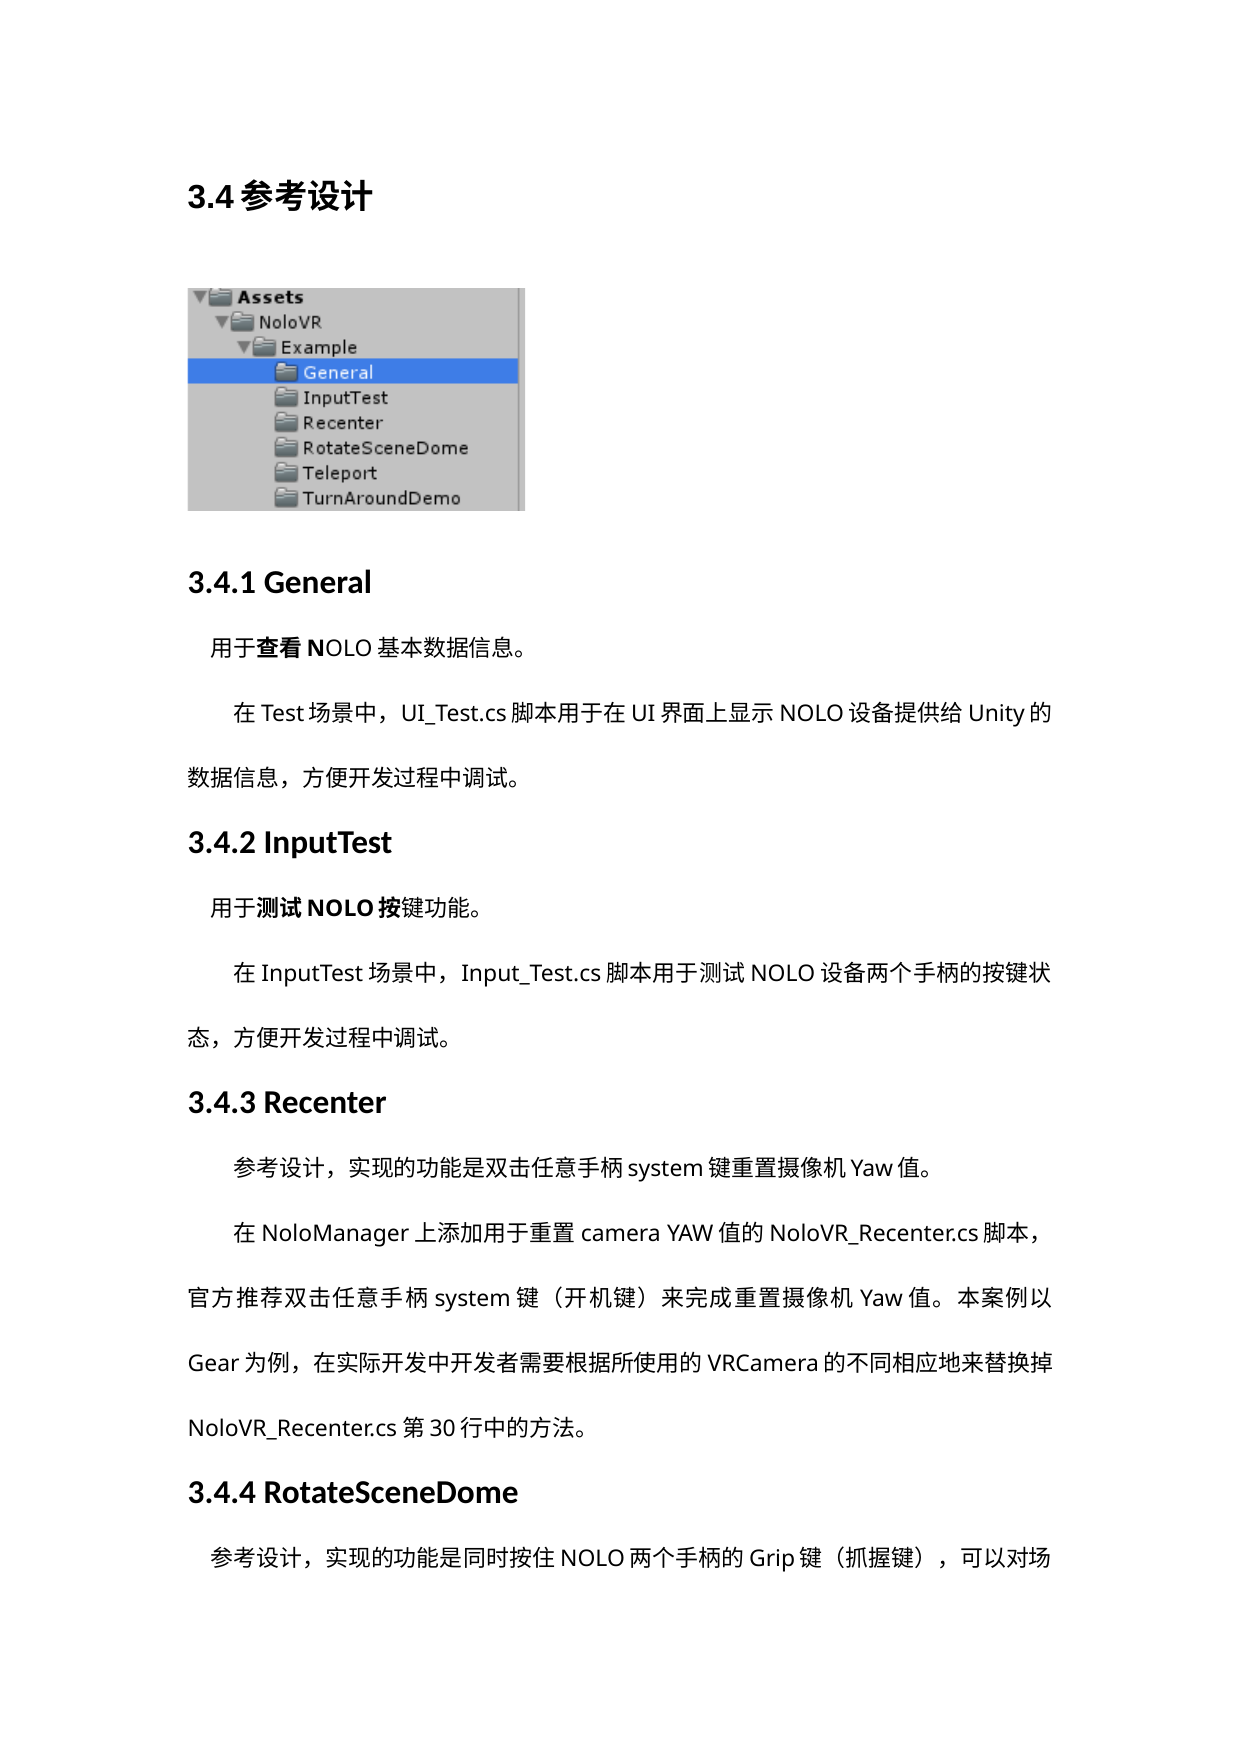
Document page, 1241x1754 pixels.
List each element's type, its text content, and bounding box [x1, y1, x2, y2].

picture [187, 288, 525, 511]
text 用于查看NOLO基本数据信息。 [187, 614, 1053, 679]
text 在Test场景中，UI_Test.cs脚本用于在UI界面上显示NOLO设备提供给Unity的数据信息，方便开发过程中调试。 [187, 679, 1053, 809]
text 在NoloManager上添加用于重置camera YAW值的NoloVR_Recenter.cs脚本，官方推荐双击任意手柄system键（开机键）来完成重置摄像机Yaw值。本案例以Gear为例，在实际开发中开发者需要根据所使用的VRCamera的不同相应地来替换掉NoloVR_Recenter.cs第30行中的方法。 [187, 1199, 1053, 1459]
text 3.4.3 Recenter [187, 1069, 1053, 1134]
text 用于测试NOLO按键功能。 [187, 874, 1053, 939]
text 3.4.4 RotateSceneDome [187, 1459, 1053, 1524]
text 参考设计，实现的功能是双击任意手柄system键重置摄像机Yaw值。 [187, 1134, 1053, 1199]
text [187, 1524, 1053, 1589]
text 3.4.2 InputTest [187, 809, 1053, 874]
text 在InputTest场景中，Input_Test.cs脚本用于测试NOLO设备两个手柄的按键状态，方便开发过程中调试。 [187, 939, 1053, 1069]
text 3.4.1 General [187, 549, 1053, 614]
subtitle 3.4参考设计 [187, 162, 1053, 227]
